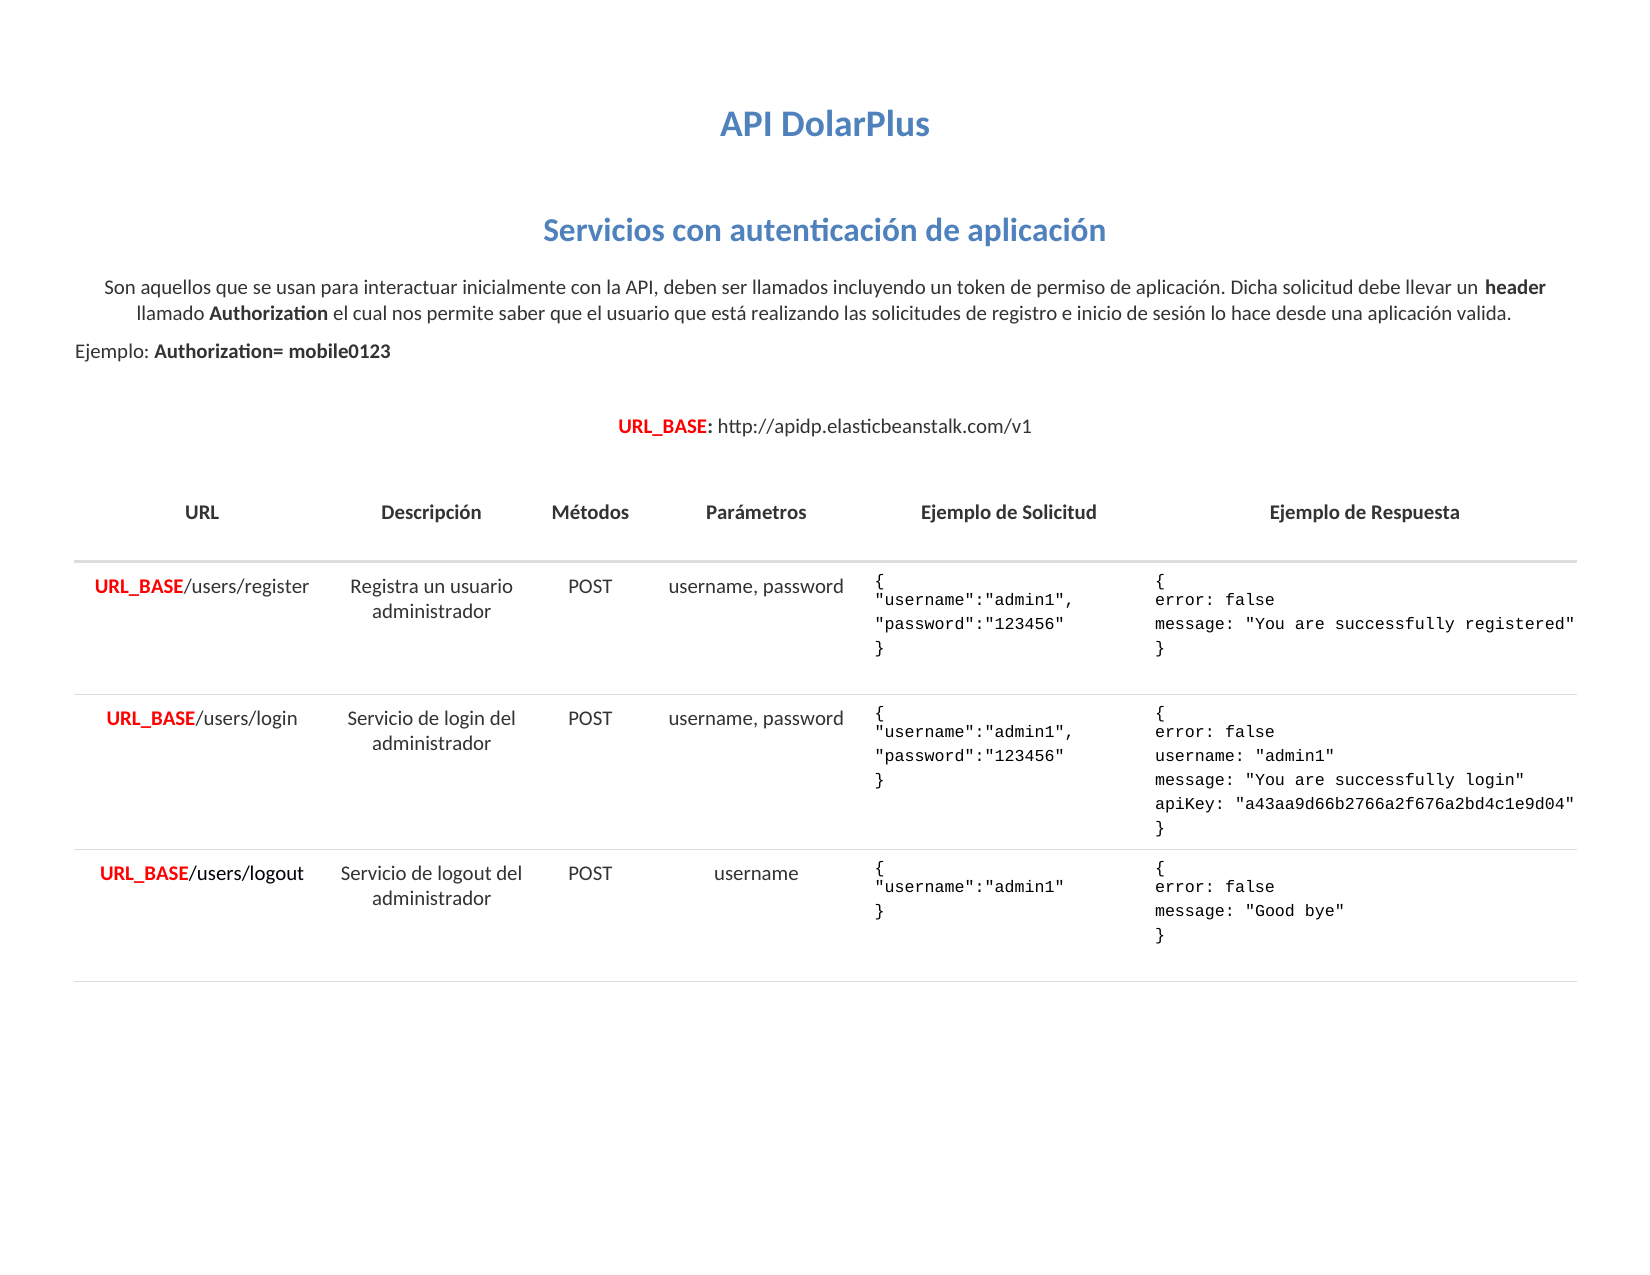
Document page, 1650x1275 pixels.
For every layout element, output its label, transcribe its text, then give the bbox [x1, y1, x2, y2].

table_cell URL_BASE/users/login [74, 695, 330, 849]
table_cell { "username":"admin1", "password":"123456" } [864, 695, 1153, 849]
table_cell { error: false message: "Good bye" } [1153, 850, 1577, 981]
table_cell username, password [648, 563, 864, 694]
table_cell Servicio de login del administrador [330, 695, 533, 849]
table_header Ejemplo de Respuesta [1153, 490, 1577, 560]
table_cell POST [533, 563, 648, 694]
table_header Descripción [330, 490, 533, 560]
table_header Métodos [533, 490, 648, 560]
table_cell { error: false username: "admin1" message: "You are successfully login" apiKey: "a43aa9d66b2766a2f676a2bd4c1e9d04" } [1153, 695, 1577, 849]
table_cell POST [533, 695, 648, 849]
table_header Parámetros [648, 490, 864, 560]
table_cell username, password [648, 695, 864, 849]
table_cell POST [533, 850, 648, 981]
table_cell URL_BASE/users/logout [74, 850, 330, 981]
table_cell Servicio de logout del administrador [330, 850, 533, 981]
text Son aquellos que se usan para interactuar inicialmente con la API, deben ser llamados incluyendo un token de permiso de aplicación. Dicha solicitud debe llevar un header llamado Authorization el cual nos permite saber que el usuario que está realizando las solicitudes de registro e inicio de sesión lo hace desde una aplicación valida. [75, 274, 1575, 325]
text Servicios con autenticación de aplicación [75, 209, 1575, 249]
table_cell { "username":"admin1" } [864, 850, 1153, 981]
table_header Ejemplo de Solicitud [864, 490, 1153, 560]
text API DolarPlus [75, 100, 1575, 146]
table_header URL [74, 490, 330, 560]
table_cell { error: false message: "You are successfully registered" } [1153, 563, 1577, 694]
table_cell { "username":"admin1", "password":"123456" } [864, 563, 1153, 694]
table_cell Registra un usuario administrador [330, 563, 533, 694]
text URL_BASE: http://apidp.elasticbeanstalk.com/v1 [75, 414, 1575, 439]
table_cell URL_BASE/users/register [74, 563, 330, 694]
text Ejemplo: Authorization= mobile0123 [75, 338, 1575, 363]
table_cell username [648, 850, 864, 981]
